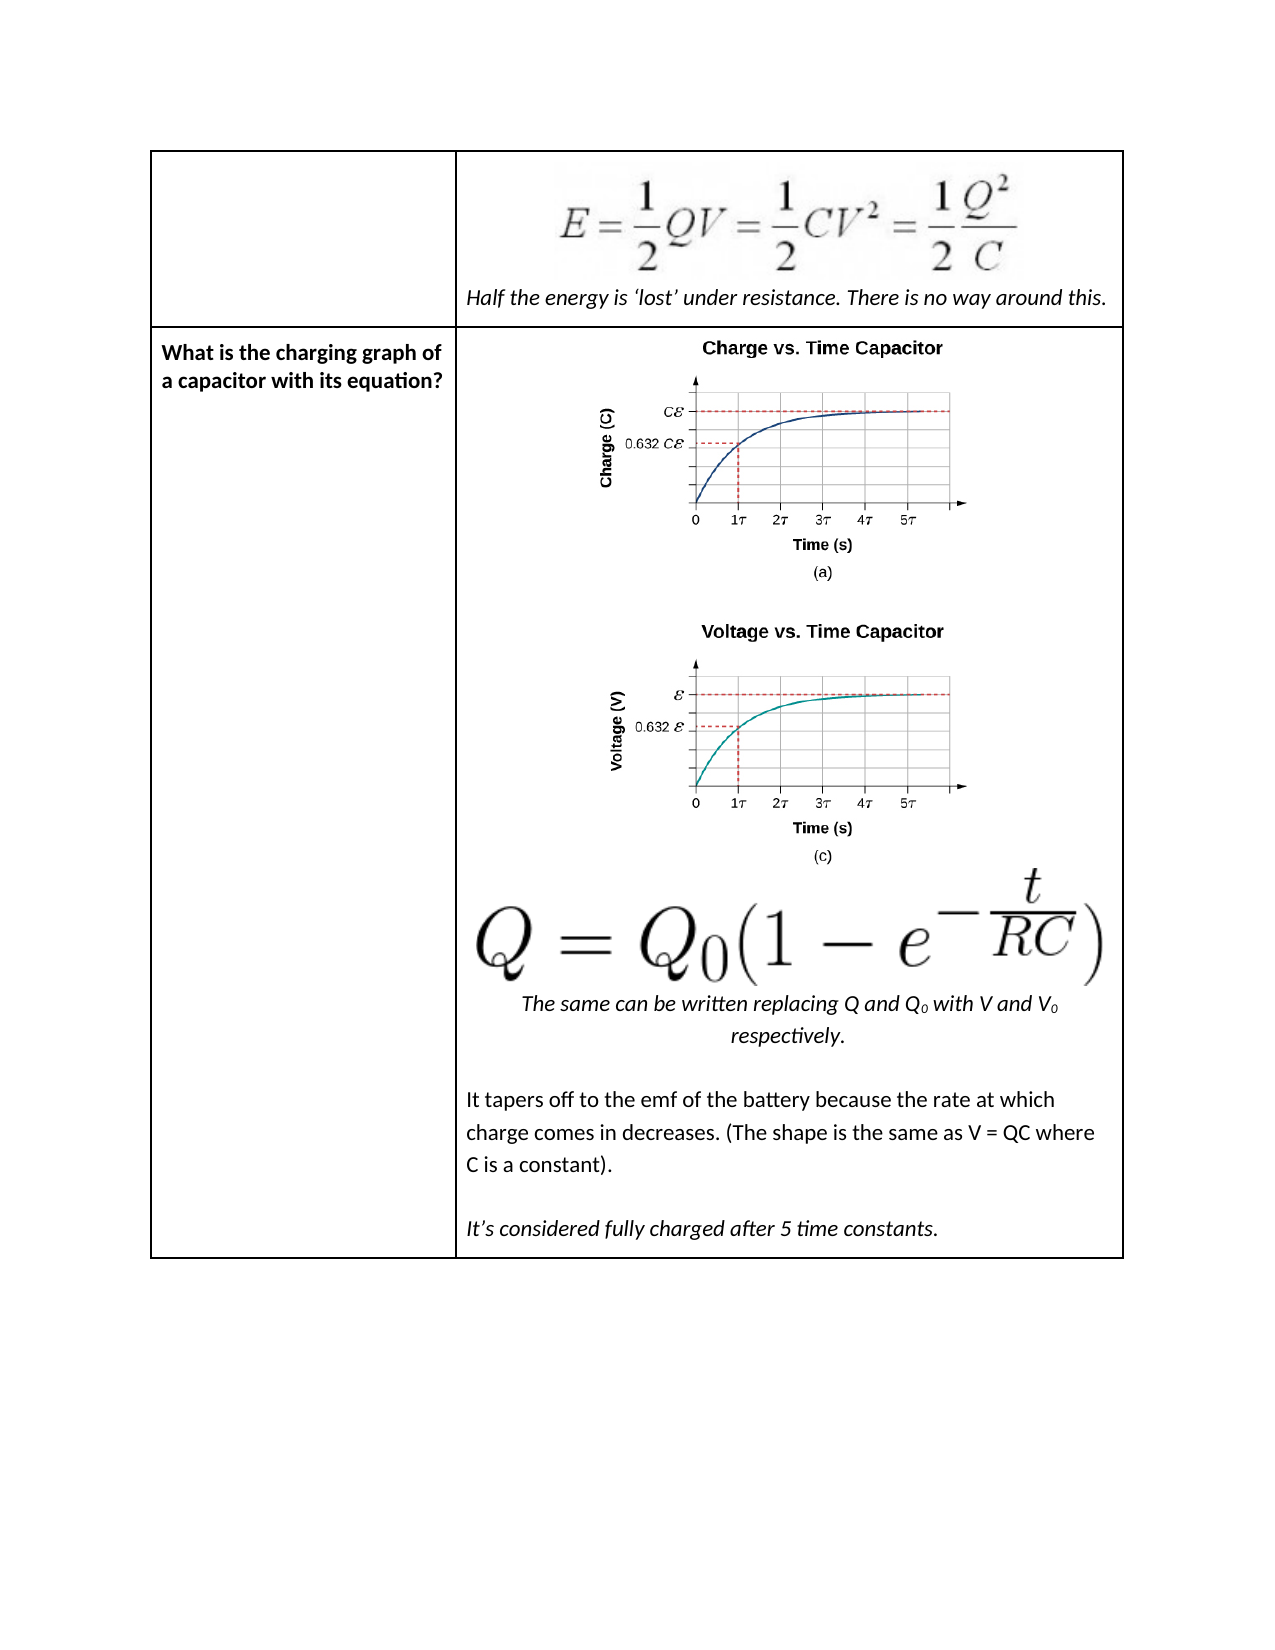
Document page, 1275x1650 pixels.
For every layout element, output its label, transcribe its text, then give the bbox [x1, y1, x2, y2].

table_cell What is the charging graph of a capacitor with its equation? [152, 328, 455, 1257]
picture [554, 162, 1024, 280]
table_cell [152, 152, 455, 326]
picture [597, 338, 982, 865]
table_cell The same can be written replacing Q and Q0 with V and V0 respectively. It tapers off to the emf of the battery because the rate at which charge comes in decreases. (The shape is the same as V = QC where C is a constant). It’s considered fully charged after 5 time constants. [457, 328, 1122, 1257]
picture [476, 868, 1103, 986]
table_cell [457, 152, 1122, 326]
